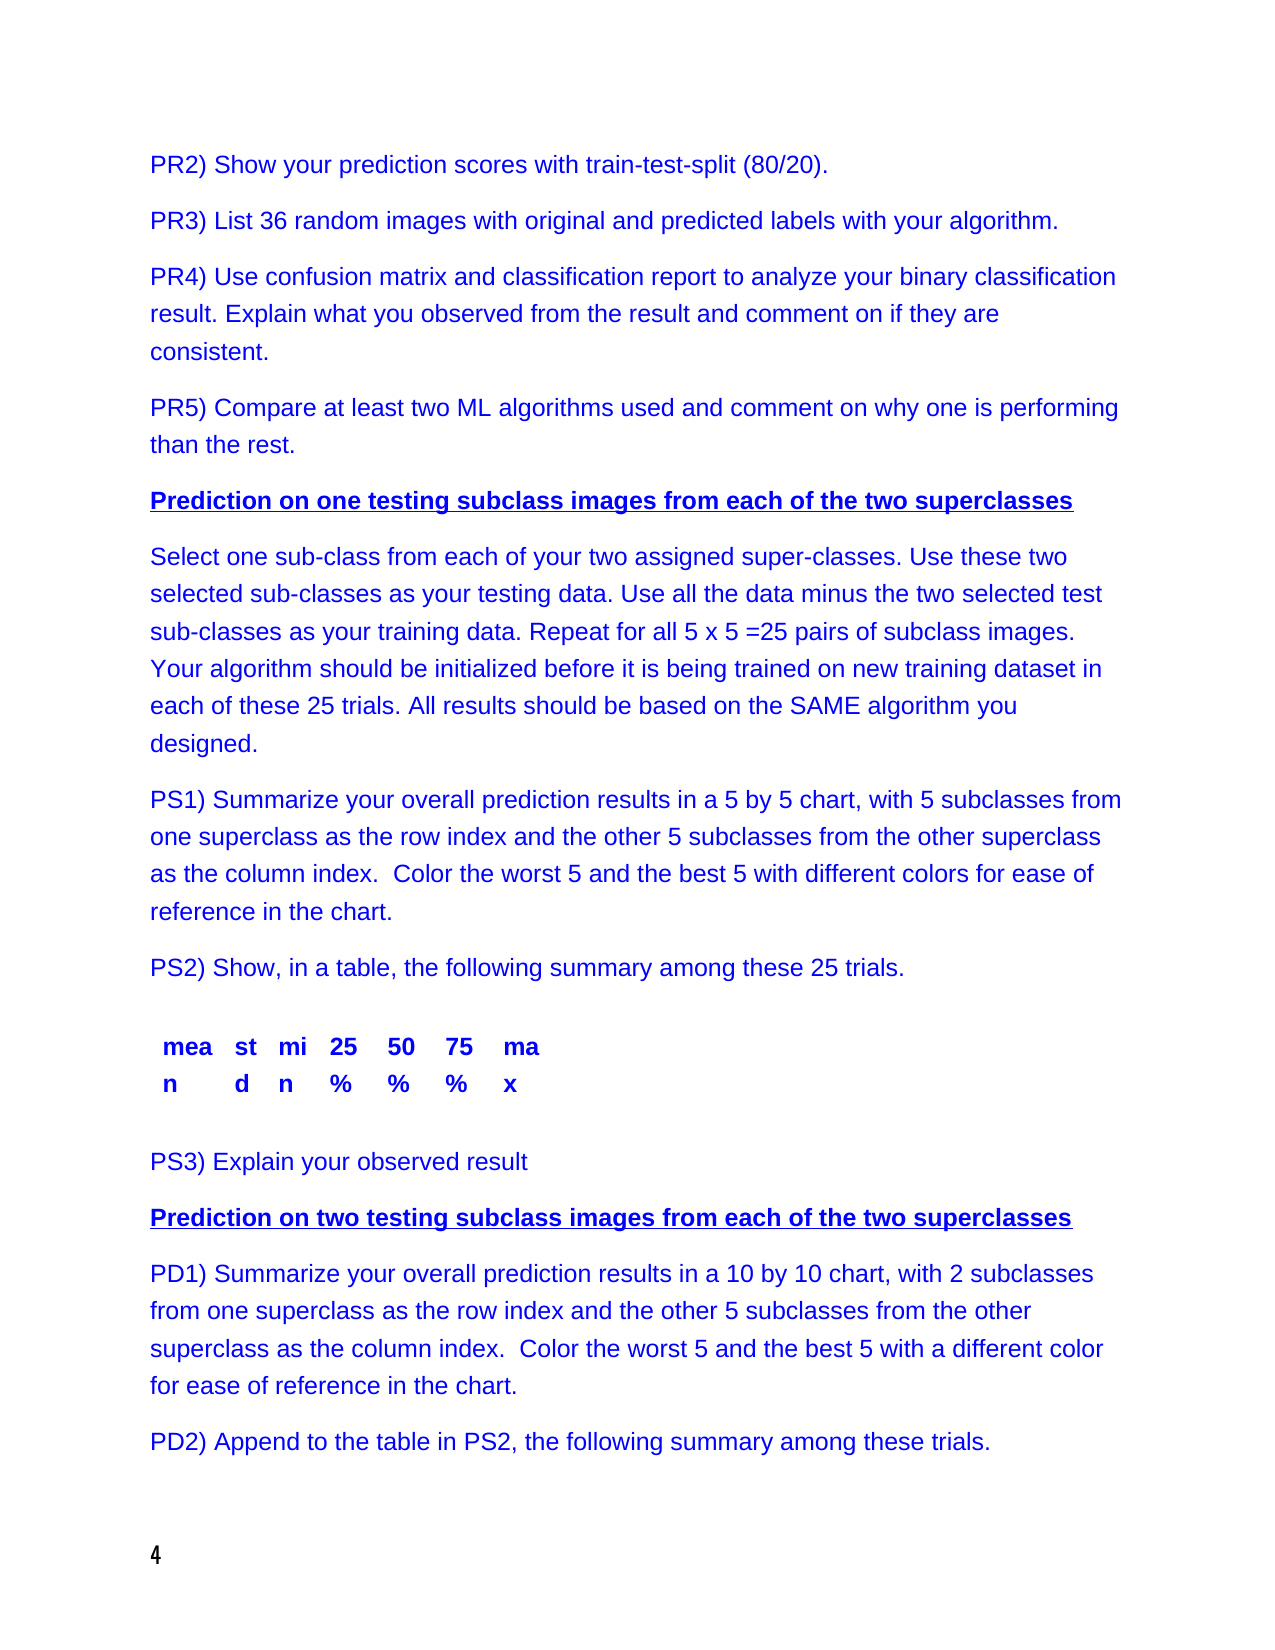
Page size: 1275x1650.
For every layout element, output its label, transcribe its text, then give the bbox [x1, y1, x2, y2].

table_header 25% [317, 1009, 375, 1128]
text PR2) Show your prediction scores with train-test-split (80/20). [150, 150, 1125, 179]
table_header 75% [433, 1009, 491, 1128]
text PD2) Append to the table in PS2, the following summary among these trials. [150, 1427, 1125, 1456]
text PS1) Summarize your overall prediction results in a 5 by 5 chart, with 5 subclasses from one superclass as the row index and the other 5 subclasses from the other superclass as the column index. Color the worst 5 and the best 5 with different colors for ease of reference in the chart. [150, 784, 1125, 925]
table_header max [491, 1009, 548, 1128]
table_header std [222, 1009, 266, 1128]
text PR4) Use confusion matrix and classification report to analyze your binary classification result. Explain what you observed from the result and comment on if they are consistent. [150, 262, 1125, 365]
text Prediction on two testing subclass images from each of the two superclasses [150, 1203, 1125, 1232]
table_header 50% [375, 1009, 433, 1128]
text PD1) Summarize your overall prediction results in a 10 by 10 chart, with 2 subclasses from one superclass as the row index and the other 5 subclasses from the other superclass as the column index. Color the worst 5 and the best 5 with a different color for ease of reference in the chart. [150, 1259, 1125, 1400]
text PS3) Explain your observed result [150, 1147, 1125, 1176]
text PS2) Show, in a table, the following summary among these 25 trials. [150, 952, 1125, 981]
table_header mean [150, 1009, 222, 1128]
text Prediction on one testing subclass images from each of the two superclasses [150, 486, 1125, 515]
text Select one sub-class from each of your two assigned super-classes. Use these two selected sub-classes as your testing data. Use all the data minus the two selected test sub-classes as your training data. Repeat for all 5 x 5 =25 pairs of subclass images. Your algorithm should be initialized before it is being trained on new training dataset in each of these 25 trials. All results should be based on the SAME algorithm you designed. [150, 542, 1125, 757]
table_header min [266, 1009, 317, 1128]
text PR3) List 36 random images with original and predicted labels with your algorithm. [150, 206, 1125, 235]
text PR5) Compare at least two ML algorithms used and comment on why one is performing than the rest. [150, 393, 1125, 459]
